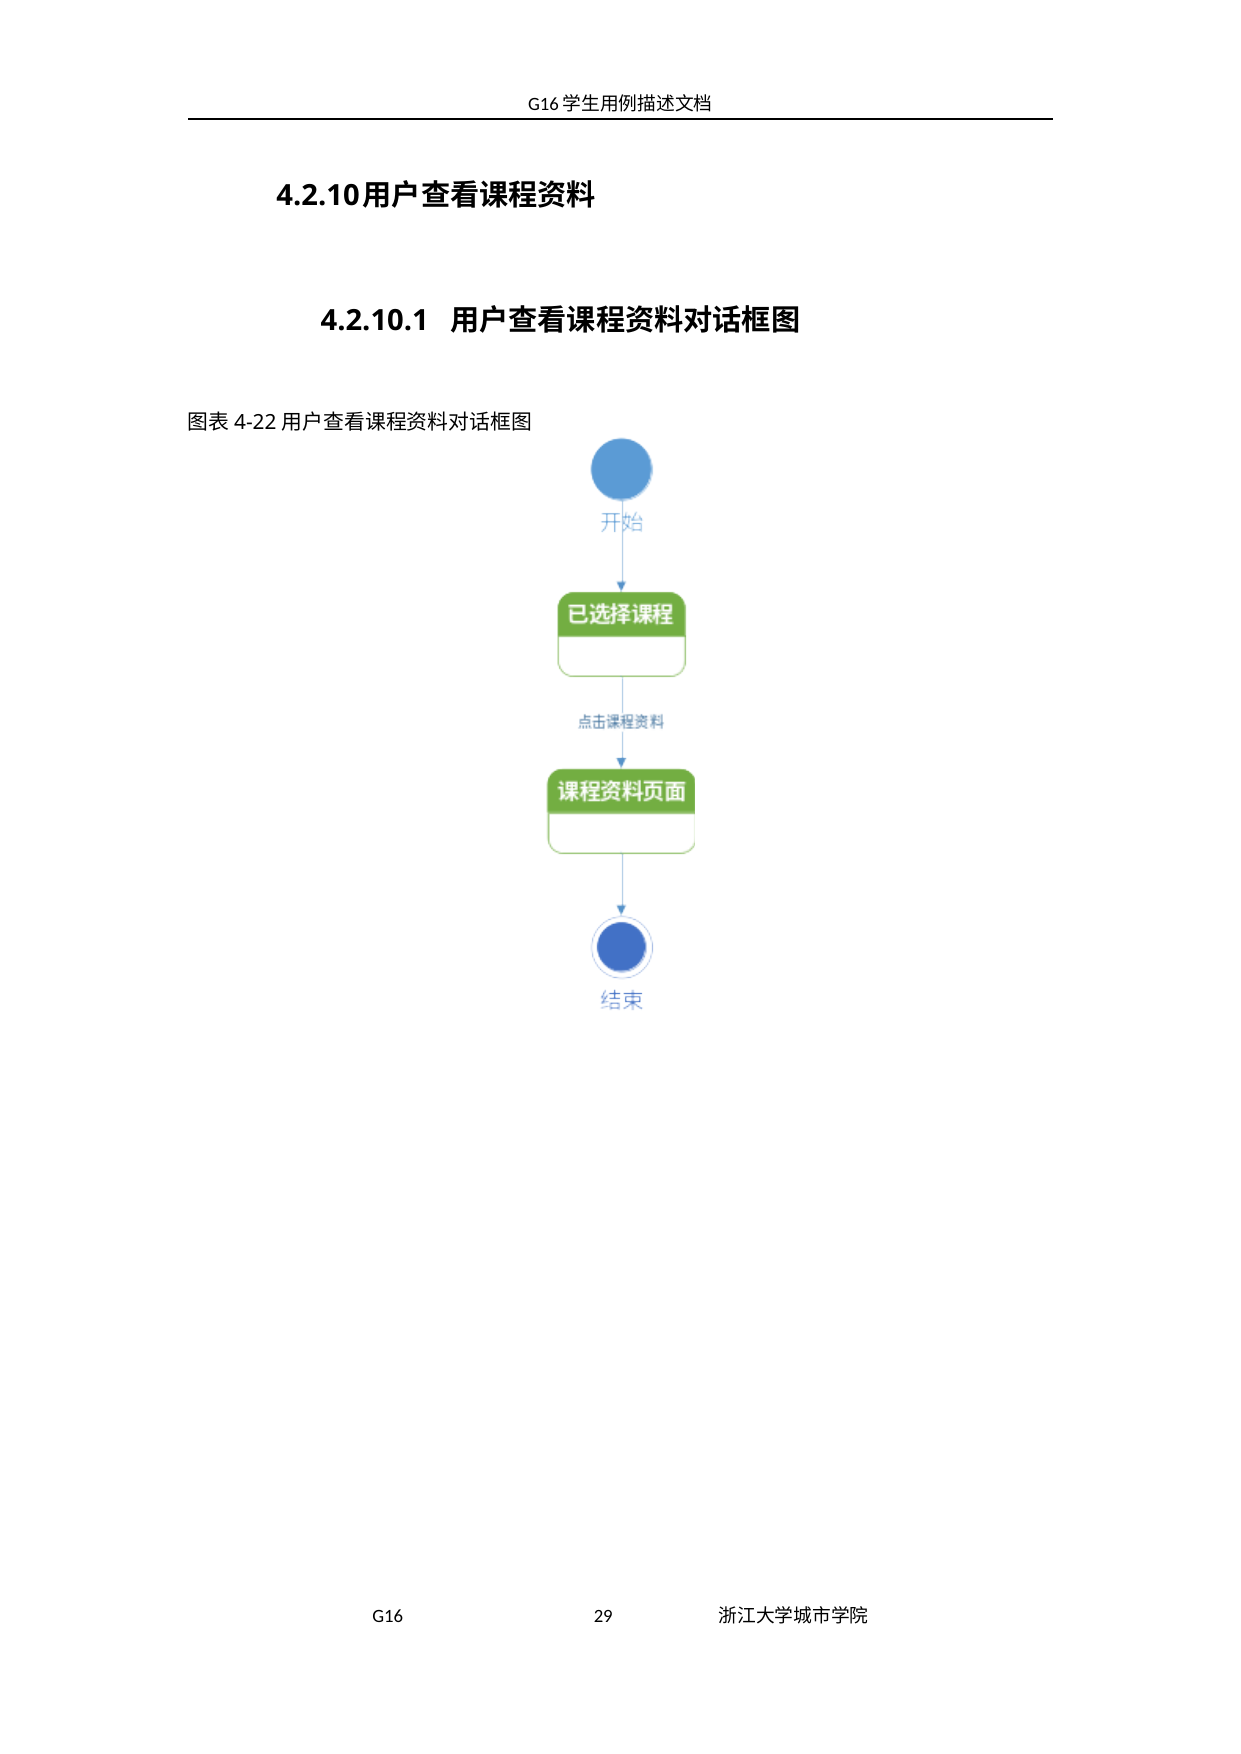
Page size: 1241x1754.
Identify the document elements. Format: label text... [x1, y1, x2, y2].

subtitle 用户查看课程资料 [276, 160, 1053, 225]
subtitle 用户查看课程资料对话框图 [320, 285, 1053, 350]
